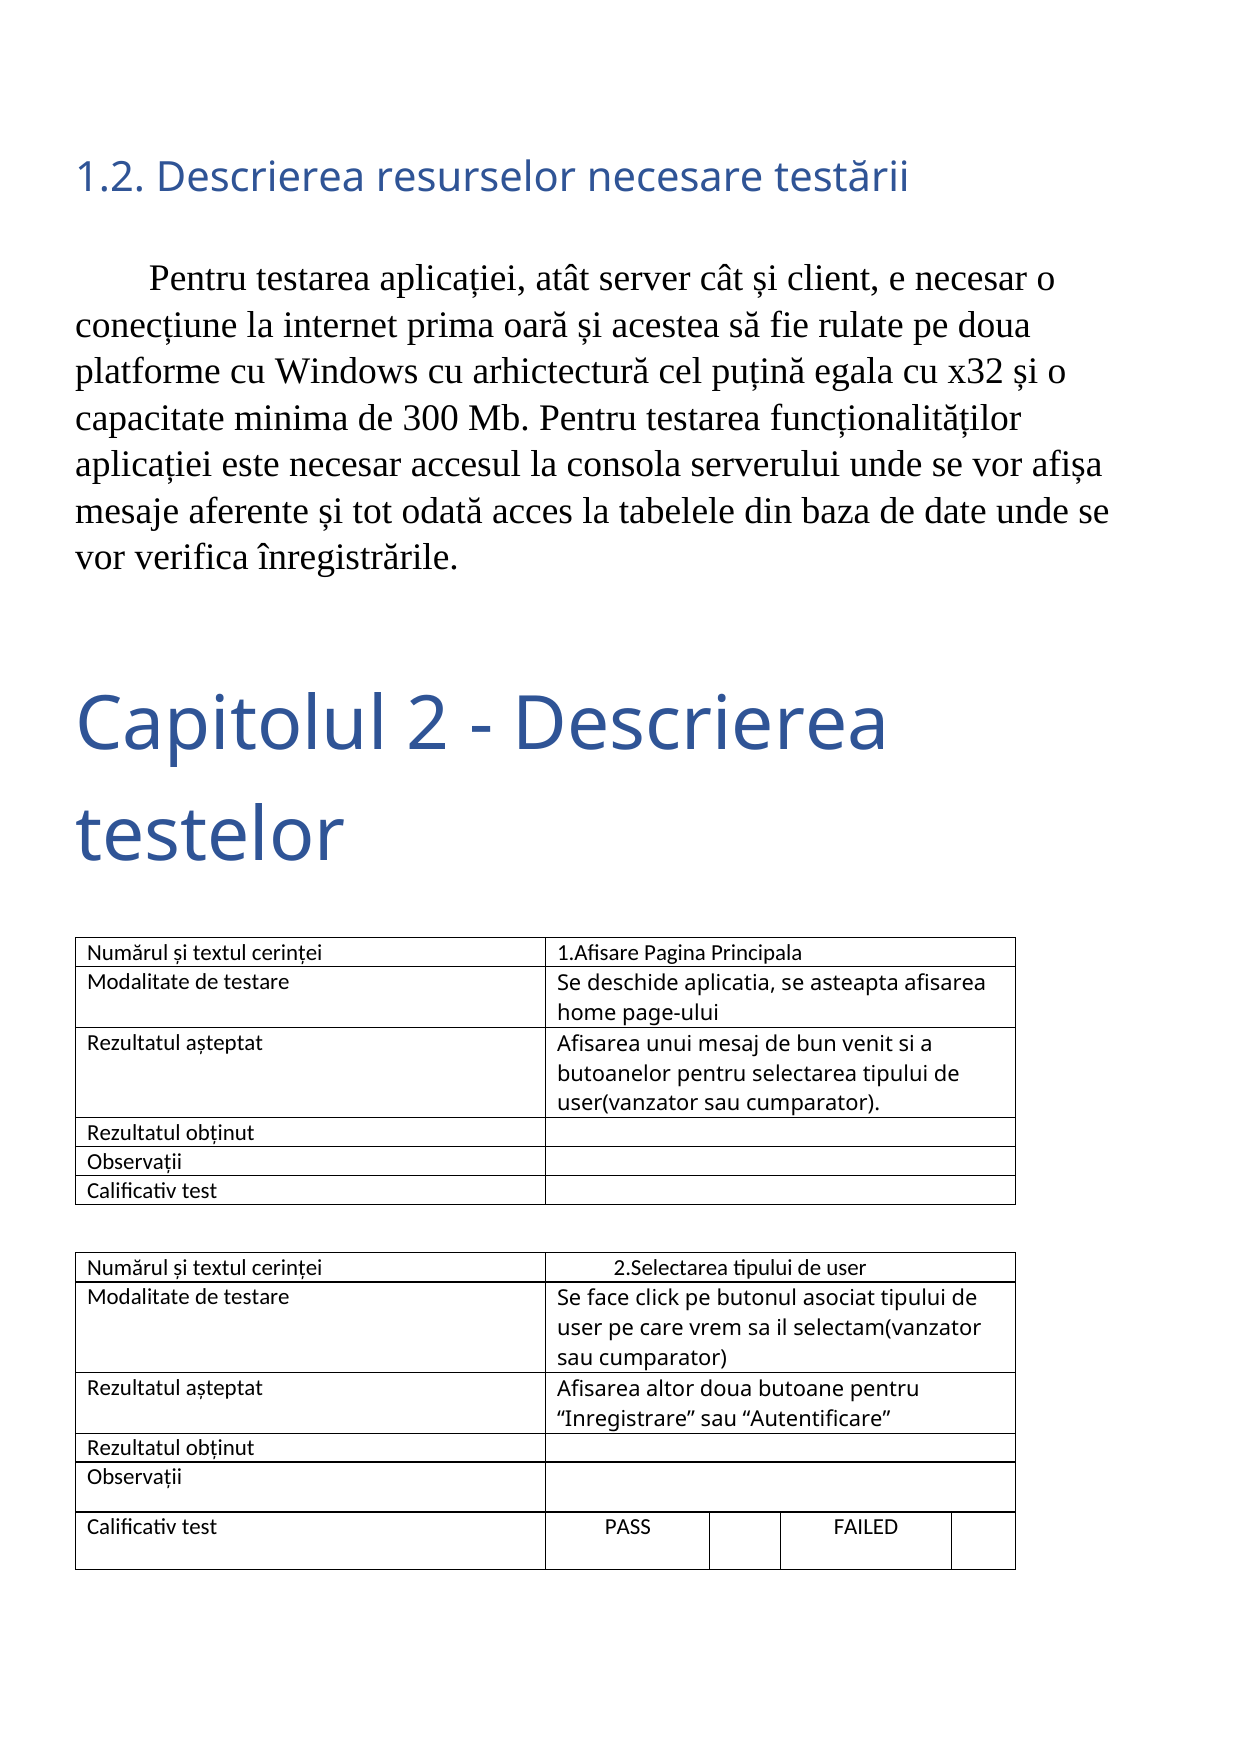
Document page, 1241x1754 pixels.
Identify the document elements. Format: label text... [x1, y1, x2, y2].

table_cell [546, 1463, 1015, 1511]
table_cell Se deschide aplicatia, se asteapta afisarea home page-ului [546, 967, 1015, 1027]
table_header Numărul și textul cerinței [76, 938, 545, 966]
table_header 1.Afisare Pagina Principala [546, 938, 1015, 966]
table_cell Calificativ test [76, 1513, 545, 1568]
table_header 2.Selectarea tipului de user [546, 1253, 1015, 1281]
table_cell [952, 1513, 1015, 1568]
subtitle Capitolul 2 - Descrierea testelor [75, 669, 1165, 882]
table_cell Se face click pe butonul asociat tipului de user pe care vrem sa il selectam(vanzator sau cumparator) [546, 1283, 1015, 1372]
text Pentru testarea aplicației, atât server cât și client, e necesar o conecțiune la internet prima oară și acestea să fie rulate pe doua platforme cu Windows cu arhictectură cel puțină egala cu x32 și o capacitate minima de 300 Mb. Pentru testarea funcționalităților aplicației este necesar accesul la consola serverului unde se vor afișa mesaje aferente și tot odată acces la tabelele din baza de date unde se vor verifica înregistrările. [75, 255, 1165, 578]
table_cell Afisarea unui mesaj de bun venit si a butoanelor pentru selectarea tipului de user(vanzator sau cumparator). [546, 1028, 1015, 1117]
table_cell Calificativ test [76, 1176, 545, 1204]
table_cell Modalitate de testare [76, 967, 545, 1027]
table_cell Rezultatul obținut [76, 1434, 545, 1461]
table_cell Observații [76, 1463, 545, 1511]
table_cell [546, 1118, 1015, 1146]
table_cell Rezultatul așteptat [76, 1028, 545, 1117]
table_cell FAILED [781, 1513, 951, 1568]
table_cell Rezultatul obținut [76, 1118, 545, 1146]
table_cell [546, 1176, 1015, 1204]
table_cell [546, 1434, 1015, 1461]
table_cell Rezultatul așteptat [76, 1373, 545, 1432]
table_cell Afisarea altor doua butoane pentru “Inregistrare” sau “Autentificare” [546, 1373, 1015, 1432]
table_cell Modalitate de testare [76, 1283, 545, 1372]
table_header Numărul și textul cerinței [76, 1253, 545, 1281]
table_cell [710, 1513, 780, 1568]
table_cell Observații [76, 1147, 545, 1175]
table_cell [546, 1147, 1015, 1175]
table_cell PASS [546, 1513, 709, 1568]
subtitle 1.2. Descrierea resurselor necesare testării [75, 147, 1165, 204]
